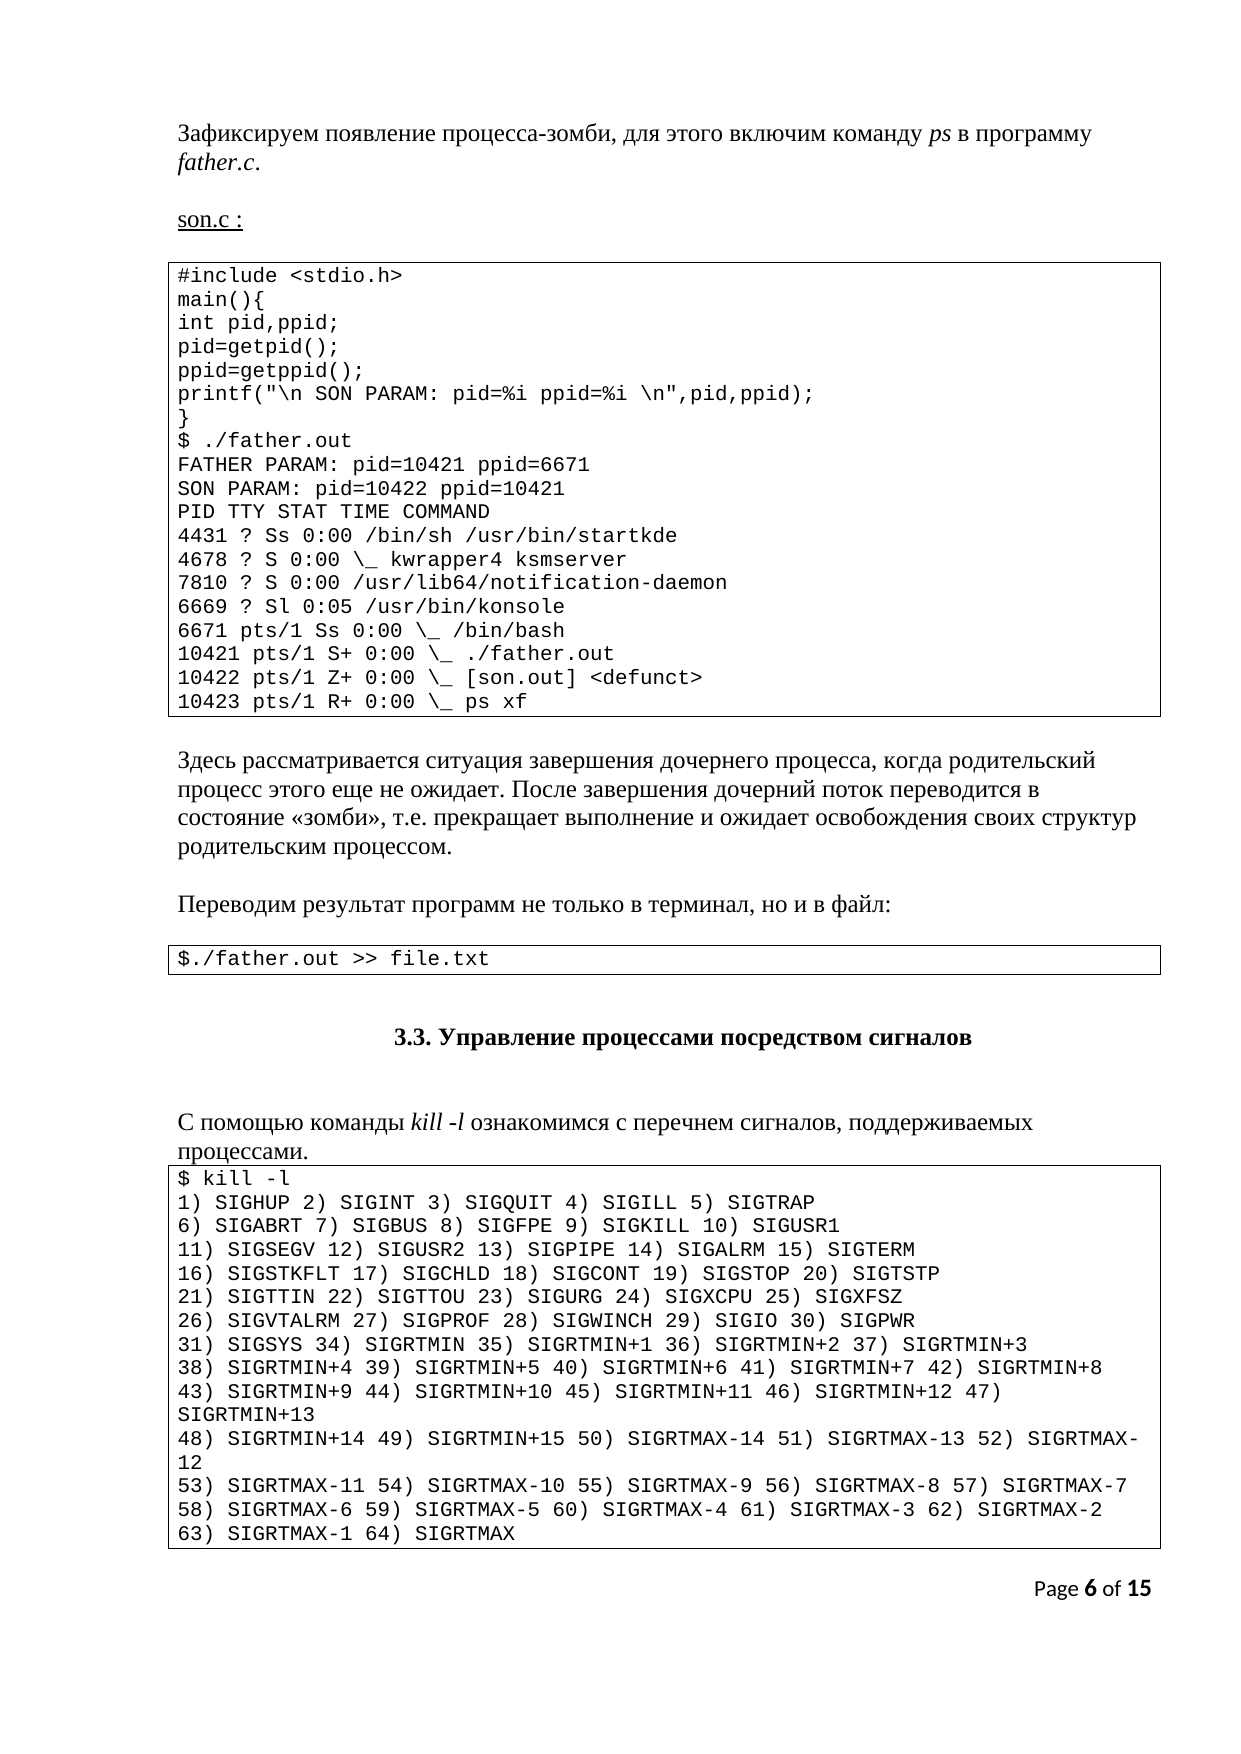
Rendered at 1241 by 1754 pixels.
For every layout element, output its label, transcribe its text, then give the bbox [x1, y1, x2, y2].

text 10423 pts/1 R+ 0:00 \_ ps xf [169, 687, 1160, 716]
text 1) SIGHUP 2) SIGINT 3) SIGQUIT 4) SIGILL 5) SIGTRAP [177, 1192, 1152, 1215]
text 58) SIGRTMAX-6 59) SIGRTMAX-5 60) SIGRTMAX-4 61) SIGRTMAX-3 62) SIGRTMAX-2 [177, 1499, 1152, 1519]
text 10422 pts/1 Z+ 0:00 \_ [son.out] <defunct> [177, 667, 1152, 687]
text PID TTY STAT TIME COMMAND [177, 501, 1152, 525]
text pid=getpid(); [177, 336, 1152, 359]
text 48) SIGRTMIN+14 49) SIGRTMIN+15 50) SIGRTMAX-14 51) SIGRTMAX-13 52) SIGRTMAX-12 [177, 1428, 1152, 1475]
text 11) SIGSEGV 12) SIGUSR2 13) SIGPIPE 14) SIGALRM 15) SIGTERM [177, 1239, 1152, 1263]
text 26) SIGVTALRM 27) SIGPROF 28) SIGWINCH 29) SIGIO 30) SIGPWR [177, 1310, 1152, 1333]
text 31) SIGSYS 34) SIGRTMIN 35) SIGRTMIN+1 36) SIGRTMIN+2 37) SIGRTMIN+3 [177, 1333, 1152, 1357]
text 4678 ? S 0:00 \_ kwrapper4 ksmserver [177, 549, 1152, 572]
text 53) SIGRTMAX-11 54) SIGRTMAX-10 55) SIGRTMAX-9 56) SIGRTMAX-8 57) SIGRTMAX-7 [177, 1475, 1152, 1499]
text } [177, 407, 1152, 431]
text 21) SIGTTIN 22) SIGTTOU 23) SIGURG 24) SIGXCPU 25) SIGXFSZ [177, 1286, 1152, 1310]
text 4431 ? Ss 0:00 /bin/sh /usr/bin/startkde [177, 525, 1152, 549]
text $./father.out >> file.txt [169, 946, 1160, 974]
text 6) SIGABRT 7) SIGBUS 8) SIGFPE 9) SIGKILL 10) SIGUSR1 [177, 1215, 1152, 1239]
text Переводим результат программ не только в терминал, но и в файл: [177, 889, 1152, 917]
text Зафиксируем появление процесса-зомби, для этого включим команду ps в программу father.c. [177, 118, 1152, 176]
text 16) SIGSTKFLT 17) SIGCHLD 18) SIGCONT 19) SIGSTOP 20) SIGTSTP [177, 1263, 1152, 1286]
text Здесь рассматривается ситуация завершения дочернего процесса, когда родительский процесс этого еще не ожидает. После завершения дочерний поток переводится в состояние «зомби», т.е. прекращает выполнение и ожидает освобождения своих структур родительским процессом. [177, 745, 1152, 860]
text 6669 ? Sl 0:05 /usr/bin/konsole [177, 596, 1152, 620]
list Управление процессами посредством сигналов [215, 1022, 1152, 1051]
text son.c : [177, 204, 1152, 233]
text 6671 pts/1 Ss 0:00 \_ /bin/bash [177, 620, 1152, 643]
text $ kill -l [169, 1166, 1160, 1192]
text 10421 pts/1 S+ 0:00 \_ ./father.out [177, 643, 1152, 667]
text printf("\n SON PARAM: pid=%i ppid=%i \n",pid,ppid); [177, 383, 1152, 407]
text $ ./father.out [177, 431, 1152, 454]
text С помощью команды kill -l ознакомимся с перечнем сигналов, поддерживаемых процессами. [177, 1107, 1152, 1165]
text 7810 ? S 0:00 /usr/lib64/notification-daemon [177, 572, 1152, 596]
text int pid,ppid; [177, 312, 1152, 336]
text SON PARAM: pid=10422 ppid=10421 [177, 478, 1152, 501]
text main(){ [177, 289, 1152, 312]
text ppid=getppid(); [177, 359, 1152, 383]
text 38) SIGRTMIN+4 39) SIGRTMIN+5 40) SIGRTMIN+6 41) SIGRTMIN+7 42) SIGRTMIN+8 [177, 1357, 1152, 1381]
text #include <stdio.h> [169, 263, 1160, 289]
text 43) SIGRTMIN+9 44) SIGRTMIN+10 45) SIGRTMIN+11 46) SIGRTMIN+12 47) SIGRTMIN+13 [177, 1381, 1152, 1428]
text 63) SIGRTMAX-1 64) SIGRTMAX [169, 1519, 1160, 1548]
text FATHER PARAM: pid=10421 ppid=6671 [177, 454, 1152, 478]
